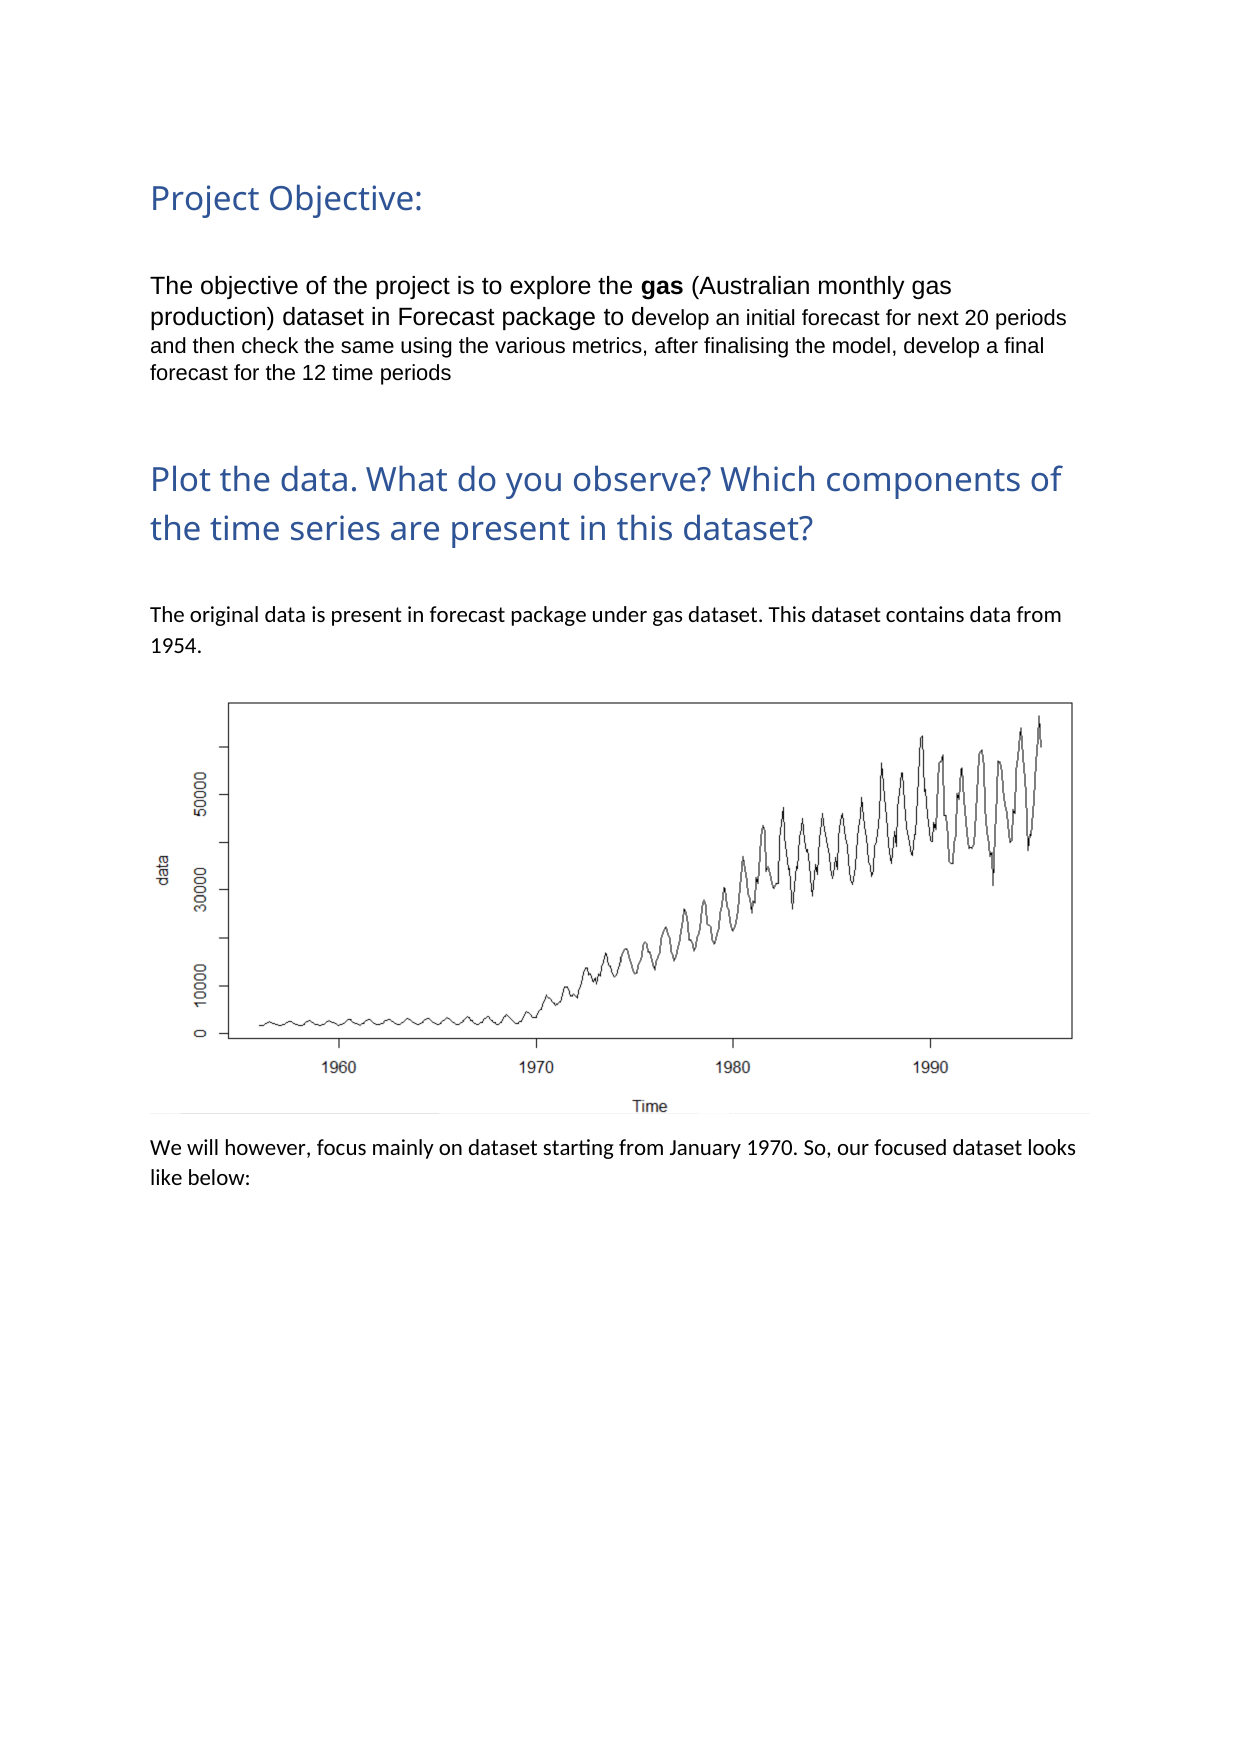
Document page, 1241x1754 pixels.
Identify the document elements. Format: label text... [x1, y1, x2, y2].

text The objective of the project is to explore the gas (Australian monthly gas production) dataset in Forecast package to develop an initial forecast for next 20 periods and then check the same using the various metrics, after finalising the model, develop a final forecast for the 12 time periods [150, 271, 1090, 385]
picture [150, 677, 1091, 1114]
text We will however, focus mainly on dataset starting from January 1970. So, our focused dataset looks like below: [150, 1133, 1090, 1191]
subtitle Project Objective: [150, 175, 1090, 220]
text The original data is present in forecast package under gas dataset. This dataset contains data from 1954. [150, 601, 1090, 659]
subtitle Plot the data. What do you observe? Which components of the time series are present in this dataset? [150, 456, 1090, 550]
